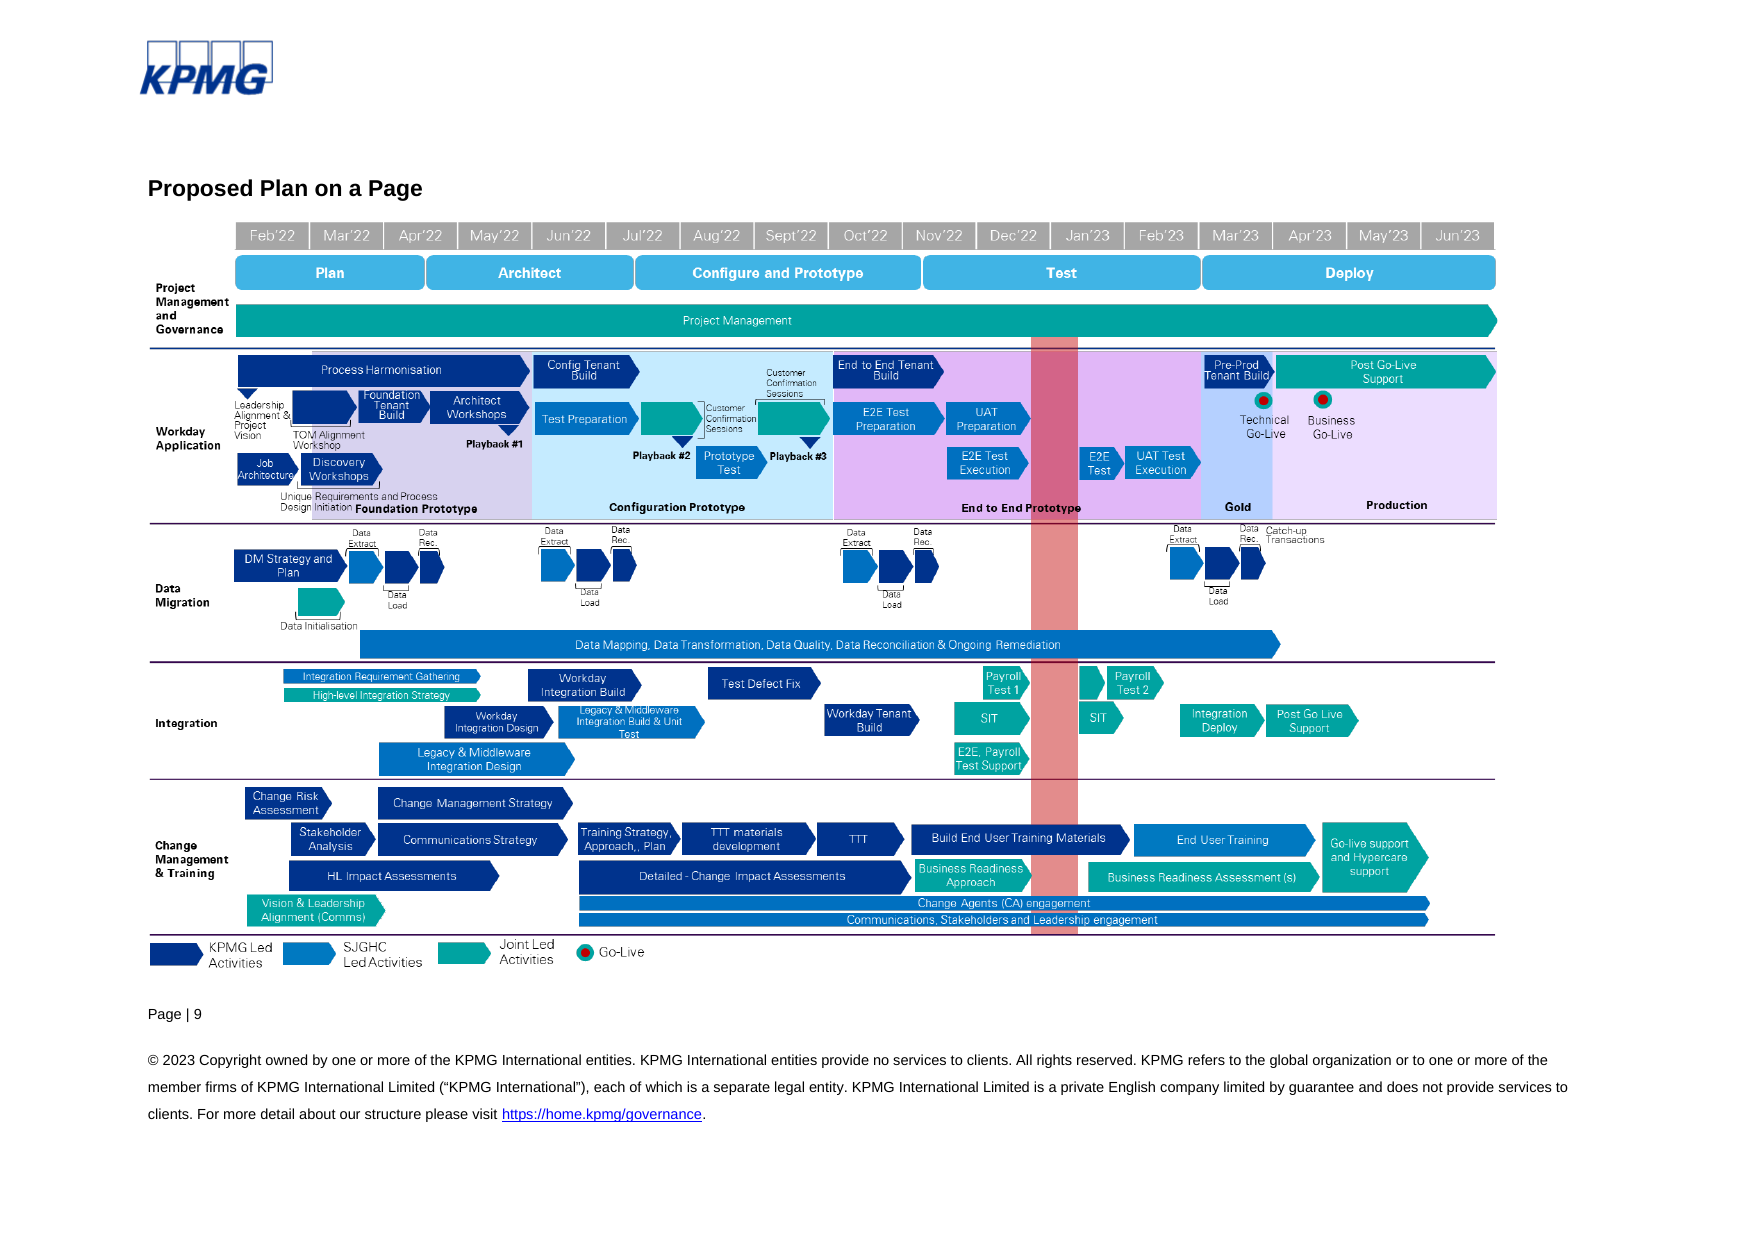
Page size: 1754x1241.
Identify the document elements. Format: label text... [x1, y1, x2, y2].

picture [147, 220, 1498, 979]
picture [118, 0, 302, 136]
text Proposed Plan on a Page [148, 174, 1606, 201]
